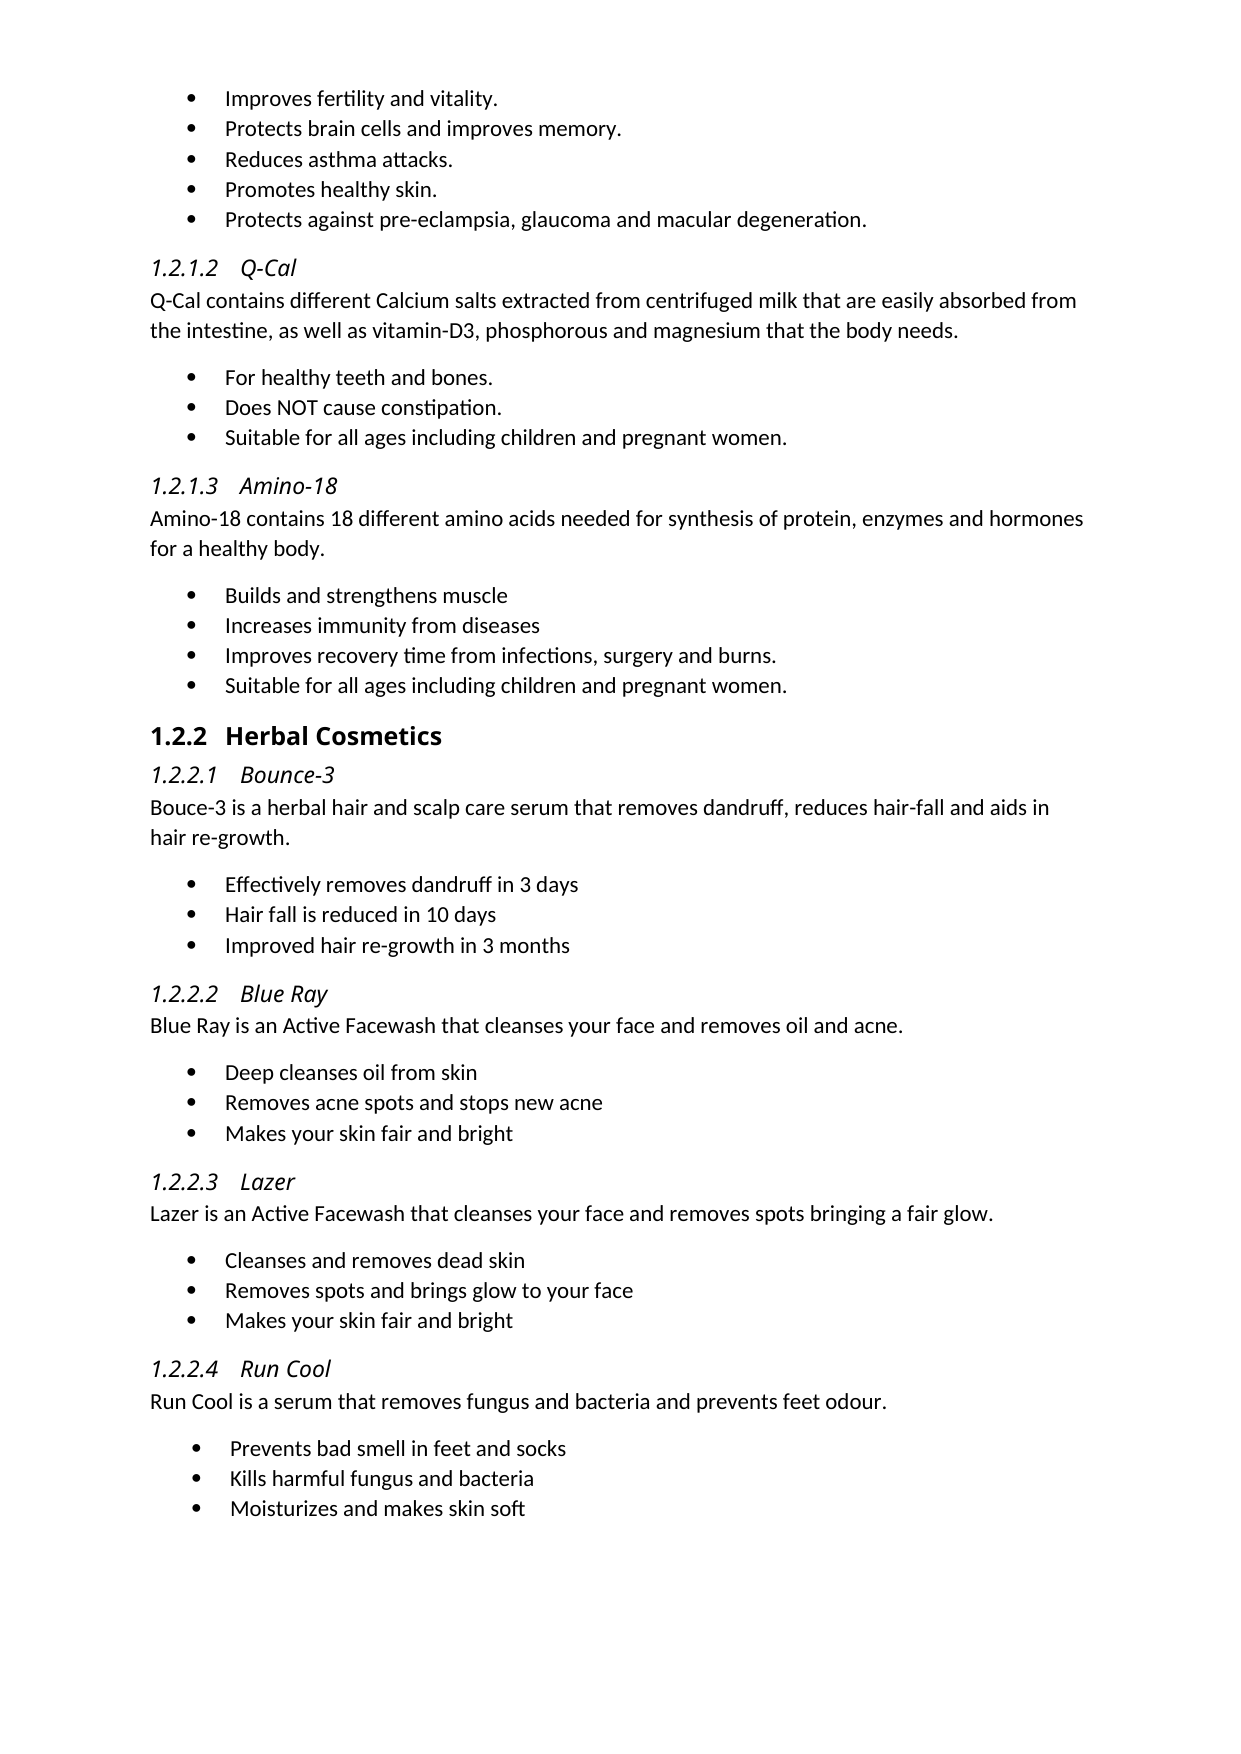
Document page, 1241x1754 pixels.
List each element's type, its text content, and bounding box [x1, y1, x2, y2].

list Prevents bad smell in feet and socks [192, 1434, 1090, 1462]
text Amino-18 contains 18 different amino acids needed for synthesis of protein, enzymes and hormones for a healthy body. [150, 504, 1090, 562]
list Suitable for all ages including children and pregnant women. [187, 672, 1090, 700]
list Moisturizes and makes skin soft [192, 1494, 1090, 1522]
subtitle Lazer [150, 1166, 1090, 1197]
subtitle Q-Cal [150, 252, 1090, 283]
subtitle Bounce-3 [150, 759, 1090, 791]
list For healthy teeth and bones. [187, 363, 1090, 391]
list Kills harmful fungus and bacteria [192, 1464, 1090, 1492]
text Bouce-3 is a herbal hair and scalp care serum that removes dandruff, reduces hair-fall and aids in hair re-growth. [150, 793, 1090, 851]
text Blue Ray is an Active Facewash that cleanses your face and removes oil and acne. [150, 1011, 1090, 1039]
text Q-Cal contains different Calcium salts extracted from centrifuged milk that are easily absorbed from the intestine, as well as vitamin-D3, phosphorous and magnesium that the body needs. [150, 286, 1090, 344]
list Cleanses and removes dead skin [187, 1246, 1090, 1274]
list Hair fall is reduced in 10 days [187, 901, 1090, 928]
subtitle Blue Ray [150, 978, 1090, 1009]
list Effectively removes dandruff in 3 days [187, 870, 1090, 898]
list Improved hair re-growth in 3 months [187, 931, 1090, 959]
list Removes spots and brings glow to your face [187, 1276, 1090, 1304]
list Protects brain cells and improves memory. [187, 114, 1090, 143]
text Lazer is an Active Facewash that cleanses your face and removes spots bringing a fair glow. [150, 1199, 1090, 1227]
text Run Cool is a serum that removes fungus and bacteria and prevents feet odour. [150, 1387, 1090, 1415]
list Makes your skin fair and bright [187, 1119, 1090, 1147]
list Deep cleanses oil from skin [187, 1058, 1090, 1086]
list Builds and strengthens muscle [187, 581, 1090, 609]
list Does NOT cause constipation. [187, 393, 1090, 421]
list Removes acne spots and stops new acne [187, 1088, 1090, 1116]
list Makes your skin fair and bright [187, 1307, 1090, 1334]
list Reduces asthma attacks. [187, 145, 1090, 173]
list Improves fertility and vitality. [187, 84, 1090, 112]
subtitle Herbal Cosmetics [150, 718, 1090, 753]
list Increases immunity from diseases [187, 611, 1090, 639]
subtitle Run Cool [150, 1353, 1090, 1385]
list Protects against pre-eclampsia, glaucoma and macular degeneration. [187, 205, 1090, 233]
list Improves recovery time from infections, surgery and burns. [187, 641, 1090, 669]
list Suitable for all ages including children and pregnant women. [187, 423, 1090, 451]
subtitle Amino-18 [150, 470, 1090, 501]
list Promotes healthy skin. [187, 175, 1090, 203]
